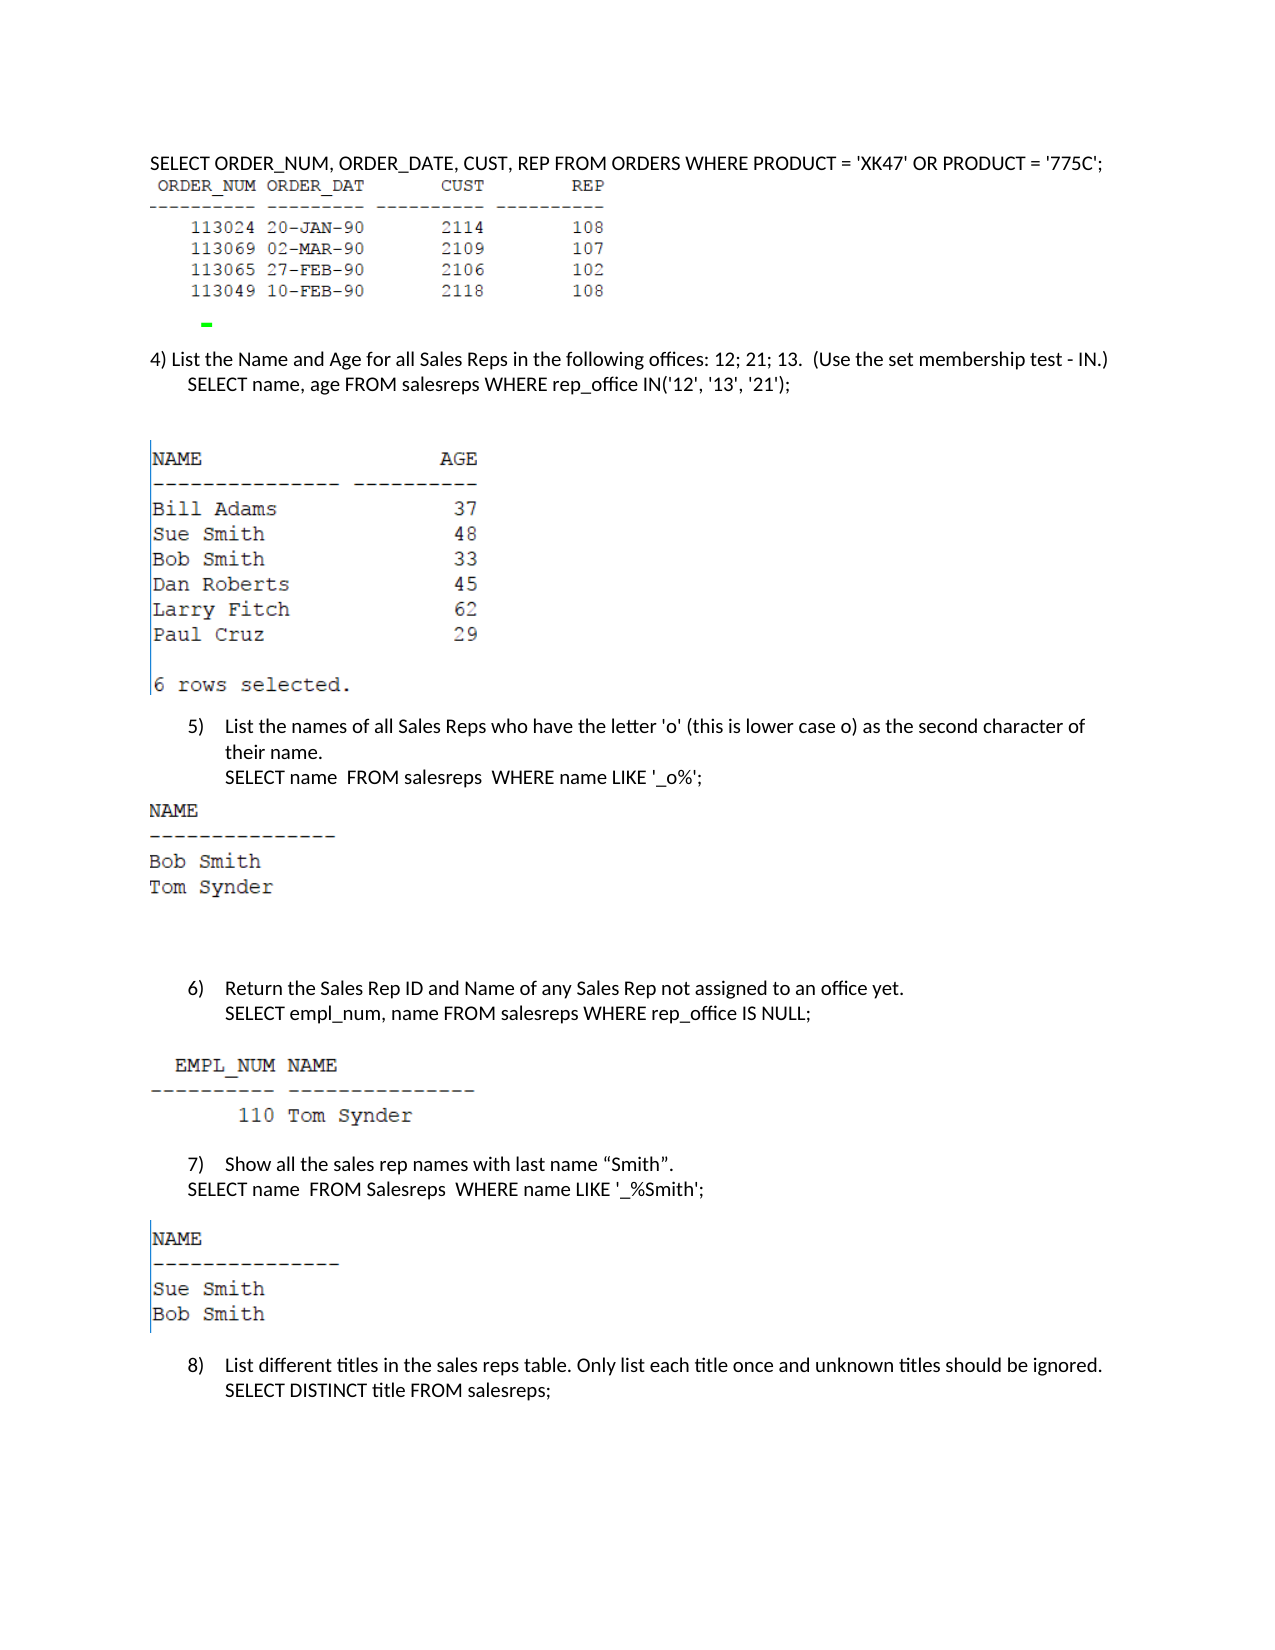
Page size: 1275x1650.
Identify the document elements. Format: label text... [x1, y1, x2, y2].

picture [150, 175, 670, 327]
text SELECT ORDER_NUM, ORDER_DATE, CUST, REP FROM ORDERS WHERE PRODUCT = 'XK47' OR PRODUCT = '775C'; [150, 150, 1125, 175]
picture [150, 1220, 398, 1333]
text SELECT empl_num, name FROM salesreps WHERE rep_office IS NULL; [150, 1001, 1125, 1026]
list List the names of all Sales Reps who have the letter 'o' (this is lower case o) as the second character of their name. [187, 714, 1125, 764]
text 4) List the Name and Age for all Sales Reps in the following offices: 12; 21; 13. (Use the set membership test - IN.) [150, 346, 1125, 371]
list Return the Sales Rep ID and Name of any Sales Rep not assigned to an office yet. [187, 975, 1125, 1001]
list Show all the sales rep names with last name “Smith”. [187, 1151, 1125, 1176]
text SELECT name, age FROM salesreps WHERE rep_office IN('12', '13', '21'); [187, 371, 1125, 397]
picture [150, 1044, 502, 1132]
list List different titles in the sales reps table. Only list each title once and unknown titles should be ignored. SELECT DISTINCT title FROM salesreps; [187, 1352, 1125, 1403]
text SELECT name FROM Salesreps WHERE name LIKE '_%Smith'; [187, 1176, 1125, 1202]
list SELECT name FROM salesreps WHERE name LIKE '_o%'; [225, 764, 1125, 790]
picture [150, 440, 507, 695]
picture [150, 790, 414, 910]
